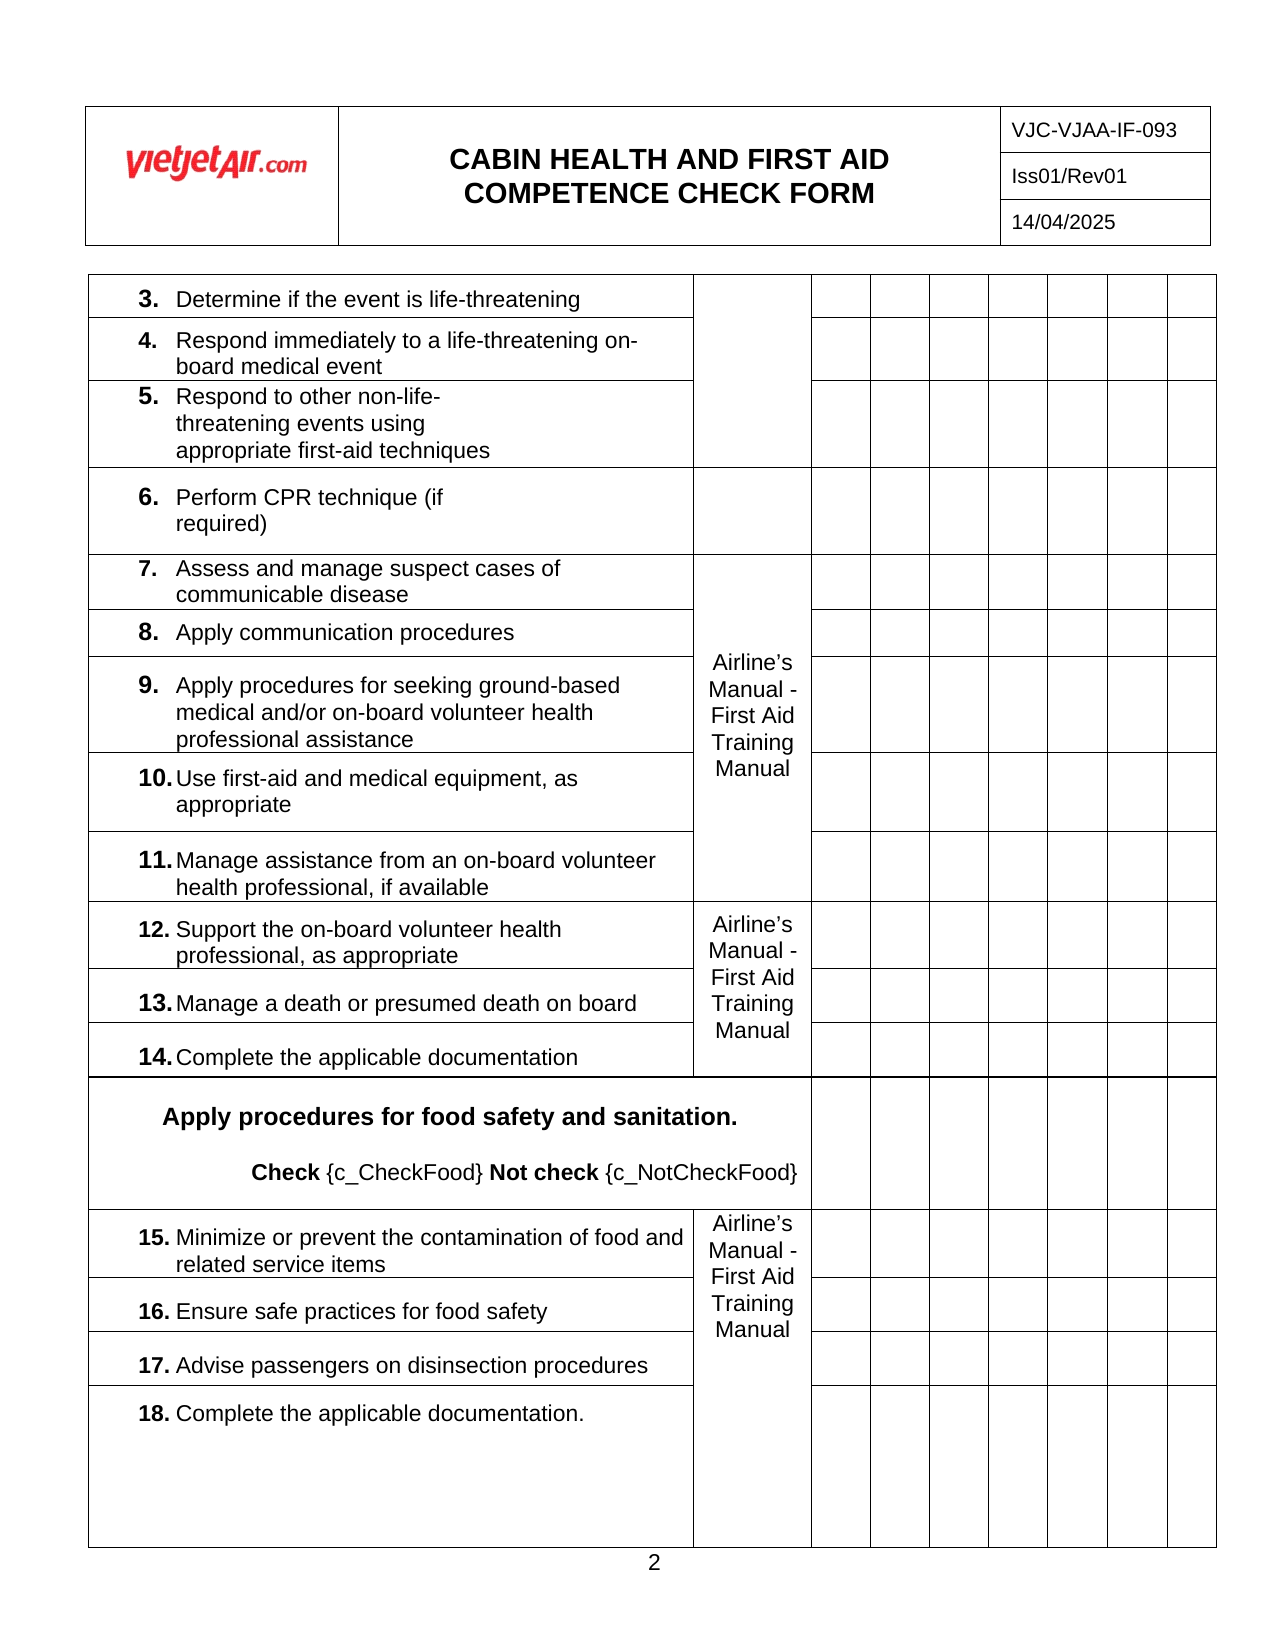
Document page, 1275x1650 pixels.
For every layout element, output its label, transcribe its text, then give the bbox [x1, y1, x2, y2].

table_cell [1108, 753, 1167, 831]
table_cell [1168, 275, 1216, 317]
table_cell [871, 275, 929, 317]
table_cell Support the on-board volunteer health professional, as appropriate [89, 902, 693, 968]
table_cell Apply procedures for seeking ground-based medical and/or on-board volunteer health professional assistance [89, 657, 693, 752]
table_cell Complete the applicable documentation. [89, 1386, 693, 1547]
table_cell [694, 468, 811, 554]
table_cell [812, 555, 870, 609]
table_cell [812, 1210, 870, 1277]
table_cell [1168, 1278, 1216, 1331]
table_cell [871, 832, 929, 901]
table_cell [1108, 1023, 1167, 1076]
table_cell [812, 318, 870, 379]
table_cell [930, 1078, 988, 1209]
table_cell Determine if the event is life-threatening [89, 275, 693, 317]
table_cell [1168, 1023, 1216, 1076]
table_cell [1168, 555, 1216, 609]
table_cell [871, 468, 929, 554]
table_cell [871, 969, 929, 1022]
table_cell [930, 969, 988, 1022]
table_cell [930, 1332, 988, 1385]
table_cell [1048, 610, 1107, 656]
table_cell Apply communication procedures [89, 610, 693, 656]
table_cell [1168, 318, 1216, 379]
table_cell [1048, 318, 1107, 379]
table_cell [1108, 275, 1167, 317]
table_cell [930, 1386, 988, 1547]
table_cell [812, 381, 870, 467]
table_cell [1108, 969, 1167, 1022]
table_cell [1168, 657, 1216, 752]
table_cell [930, 318, 988, 379]
table_cell [989, 902, 1047, 968]
table_cell [989, 1210, 1047, 1277]
table_cell [989, 1278, 1047, 1331]
table_cell [1108, 468, 1167, 554]
table_cell [1108, 1278, 1167, 1331]
table_cell [930, 381, 988, 467]
table_cell [989, 610, 1047, 656]
table_cell [930, 1210, 988, 1277]
table_cell [871, 753, 929, 831]
table_cell [1048, 1386, 1107, 1547]
table_cell [1048, 381, 1107, 467]
table_cell [1048, 1023, 1107, 1076]
table_cell [871, 555, 929, 609]
table_cell [871, 902, 929, 968]
table_cell [1108, 1332, 1167, 1385]
table_cell [1048, 468, 1107, 554]
table_cell [989, 318, 1047, 379]
table_cell [989, 832, 1047, 901]
table_cell Apply procedures for food safety and sanitation. Check {c_CheckFood} Not check {c_NotCheckFood} [89, 1078, 811, 1209]
table_cell [1048, 902, 1107, 968]
table_cell [930, 1278, 988, 1331]
table_cell [1168, 969, 1216, 1022]
table_cell [989, 555, 1047, 609]
table_cell Assess and manage suspect cases of communicable disease [89, 555, 693, 609]
table_cell Complete the applicable documentation [89, 1023, 693, 1076]
table_cell [812, 657, 870, 752]
table_cell [871, 1278, 929, 1331]
table_cell [1048, 753, 1107, 831]
table_cell [1048, 555, 1107, 609]
table_cell [812, 1078, 870, 1209]
table_cell Manage assistance from an on-board volunteer health professional, if available [89, 832, 693, 901]
table_cell [1168, 1210, 1216, 1277]
table_cell [930, 610, 988, 656]
table_cell [1048, 1210, 1107, 1277]
table_cell [1168, 468, 1216, 554]
table_cell [1168, 753, 1216, 831]
table_cell [989, 1078, 1047, 1209]
table_cell [1108, 318, 1167, 379]
table_cell [989, 1386, 1047, 1547]
table_cell [871, 1386, 929, 1547]
table_cell [871, 610, 929, 656]
table_cell [930, 753, 988, 831]
table_cell Airline’s Manual - First Aid Training Manual [694, 1210, 811, 1547]
table_cell Respond to other non-life-threatening events using appropriate first-aid techniques [89, 381, 693, 467]
table_cell [989, 1332, 1047, 1385]
table_cell [930, 902, 988, 968]
table_cell [812, 1332, 870, 1385]
table_cell [1168, 1078, 1216, 1209]
table_cell Advise passengers on disinsection procedures [89, 1332, 693, 1385]
table_cell [930, 468, 988, 554]
table_cell [1108, 555, 1167, 609]
table_cell [989, 1023, 1047, 1076]
table_cell [812, 275, 870, 317]
table_cell Airline’s Manual - First Aid Training Manual [694, 902, 811, 1076]
table_cell Manage a death or presumed death on board [89, 969, 693, 1022]
table_cell [989, 657, 1047, 752]
table_cell [812, 468, 870, 554]
table_cell [989, 275, 1047, 317]
table_cell [1168, 381, 1216, 467]
table_cell [930, 275, 988, 317]
table_cell [812, 1023, 870, 1076]
table_cell [1168, 1332, 1216, 1385]
table_cell [1108, 1210, 1167, 1277]
table_cell [989, 753, 1047, 831]
table_cell [1108, 381, 1167, 467]
table_cell [812, 610, 870, 656]
table_cell [1048, 1278, 1107, 1331]
table_cell Minimize or prevent the contamination of food and related service items [89, 1210, 693, 1277]
table_cell [871, 657, 929, 752]
table_cell [989, 468, 1047, 554]
table_cell [1108, 1078, 1167, 1209]
table_cell [871, 1332, 929, 1385]
table_cell Ensure safe practices for food safety [89, 1278, 693, 1331]
table_cell [871, 318, 929, 379]
table_cell [989, 969, 1047, 1022]
table_cell [812, 1386, 870, 1547]
table_cell [1168, 902, 1216, 968]
table_cell [812, 832, 870, 901]
table_cell Respond immediately to a life-threatening on-board medical event [89, 318, 693, 379]
table_cell [812, 969, 870, 1022]
table_cell Perform CPR technique (if required) [89, 468, 693, 554]
table_cell [1048, 1078, 1107, 1209]
table_cell [1168, 1386, 1216, 1547]
table_cell [1108, 902, 1167, 968]
table_cell Airline’s Manual - First Aid Training Manual [694, 555, 811, 901]
table_cell [1048, 657, 1107, 752]
table_cell [1108, 832, 1167, 901]
table_cell [1048, 275, 1107, 317]
table_cell Use first-aid and medical equipment, as appropriate [89, 753, 693, 831]
table_cell [1108, 610, 1167, 656]
table_cell [871, 1078, 929, 1209]
table_cell [930, 657, 988, 752]
table_cell [1108, 1386, 1167, 1547]
table_cell [871, 381, 929, 467]
table_cell [1048, 832, 1107, 901]
table_cell [1168, 610, 1216, 656]
table_cell [989, 381, 1047, 467]
picture [121, 120, 311, 203]
table_cell [812, 753, 870, 831]
table_cell [930, 832, 988, 901]
table_cell [812, 902, 870, 968]
table_cell [871, 1023, 929, 1076]
table_cell [930, 1023, 988, 1076]
table_cell [871, 1210, 929, 1277]
table_cell [1048, 1332, 1107, 1385]
table_cell [812, 1278, 870, 1331]
table_cell [930, 555, 988, 609]
table_cell [1048, 969, 1107, 1022]
table_cell [1108, 657, 1167, 752]
table_cell [1168, 832, 1216, 901]
